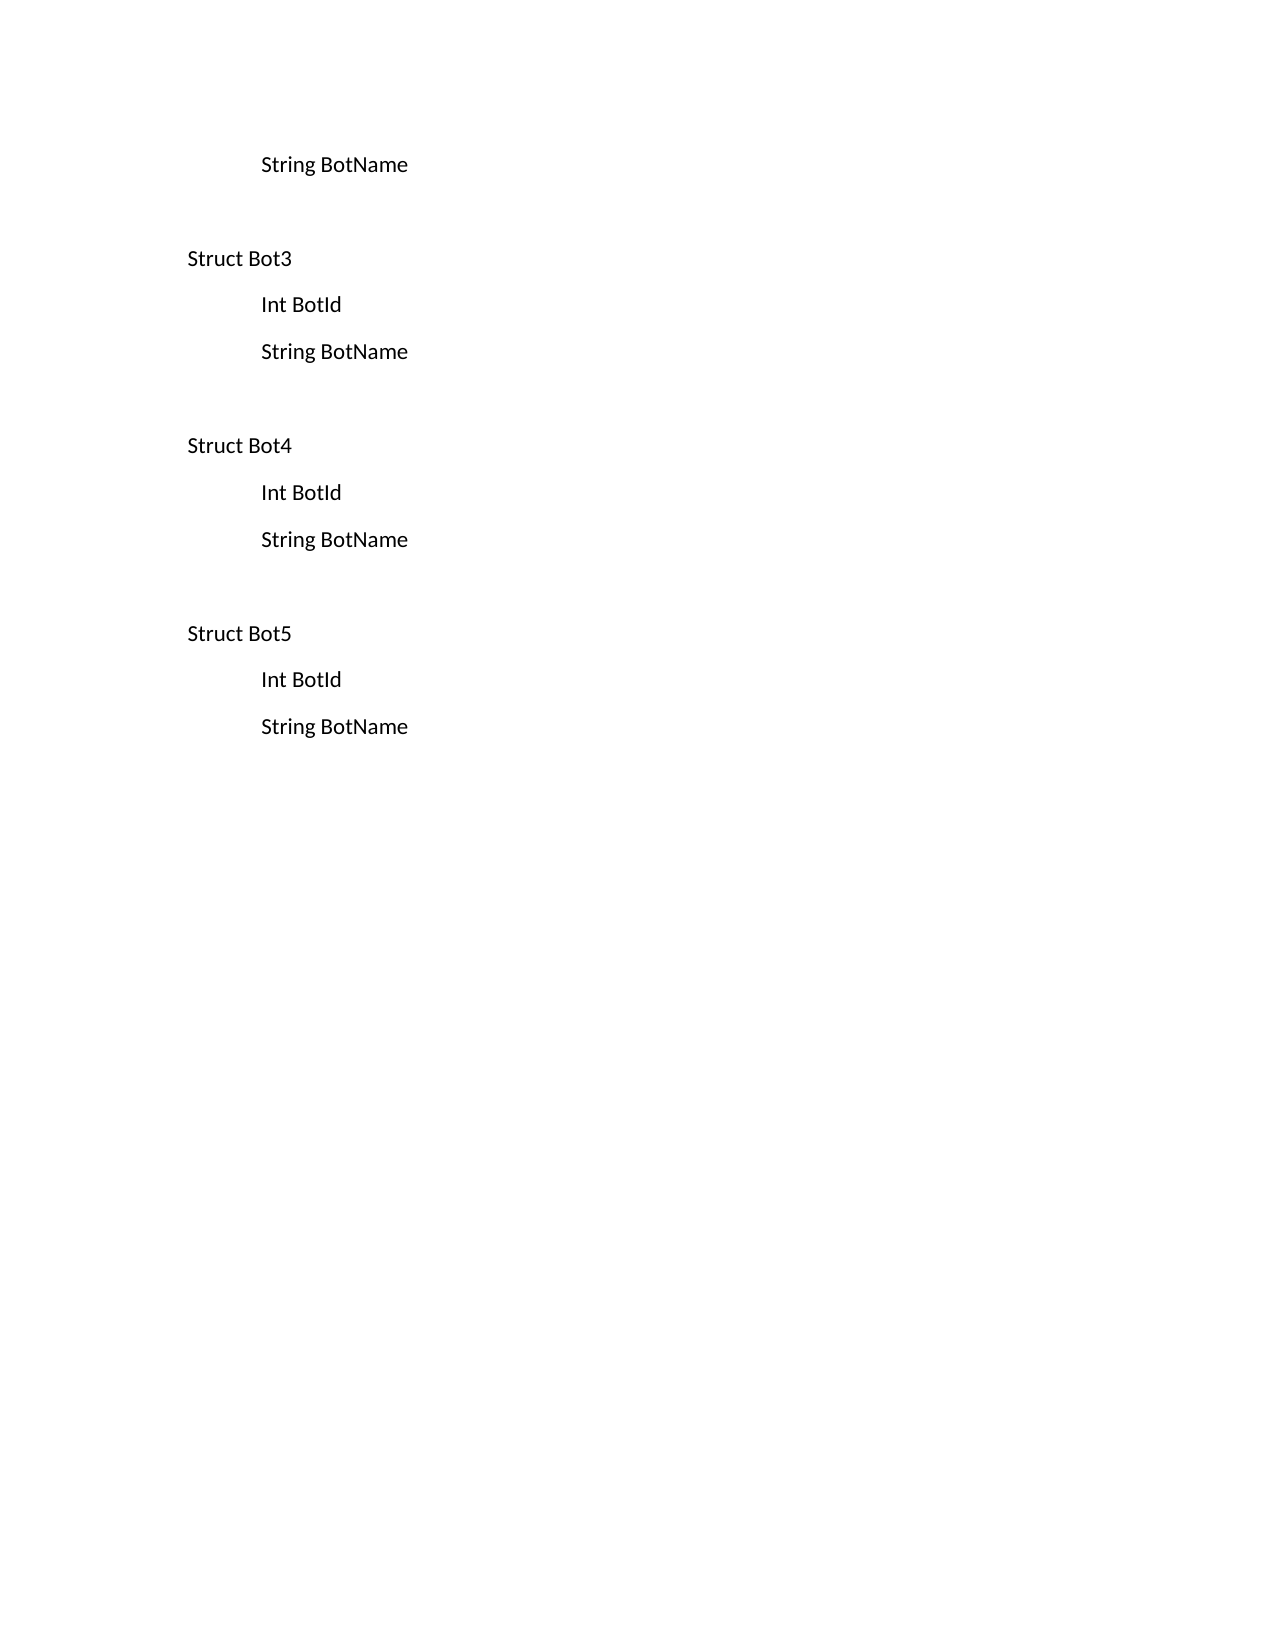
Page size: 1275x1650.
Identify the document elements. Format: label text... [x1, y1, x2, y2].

text String BotName [187, 150, 1087, 178]
text Int BotId [187, 291, 1087, 319]
text Struct Bot5 [187, 619, 1087, 647]
text String BotName [187, 525, 1087, 553]
text Struct Bot4 [187, 431, 1087, 459]
text Int BotId [187, 478, 1087, 506]
text Int BotId [187, 666, 1087, 694]
text String BotName [187, 712, 1087, 741]
text String BotName [187, 337, 1087, 366]
text Struct Bot3 [187, 244, 1087, 272]
